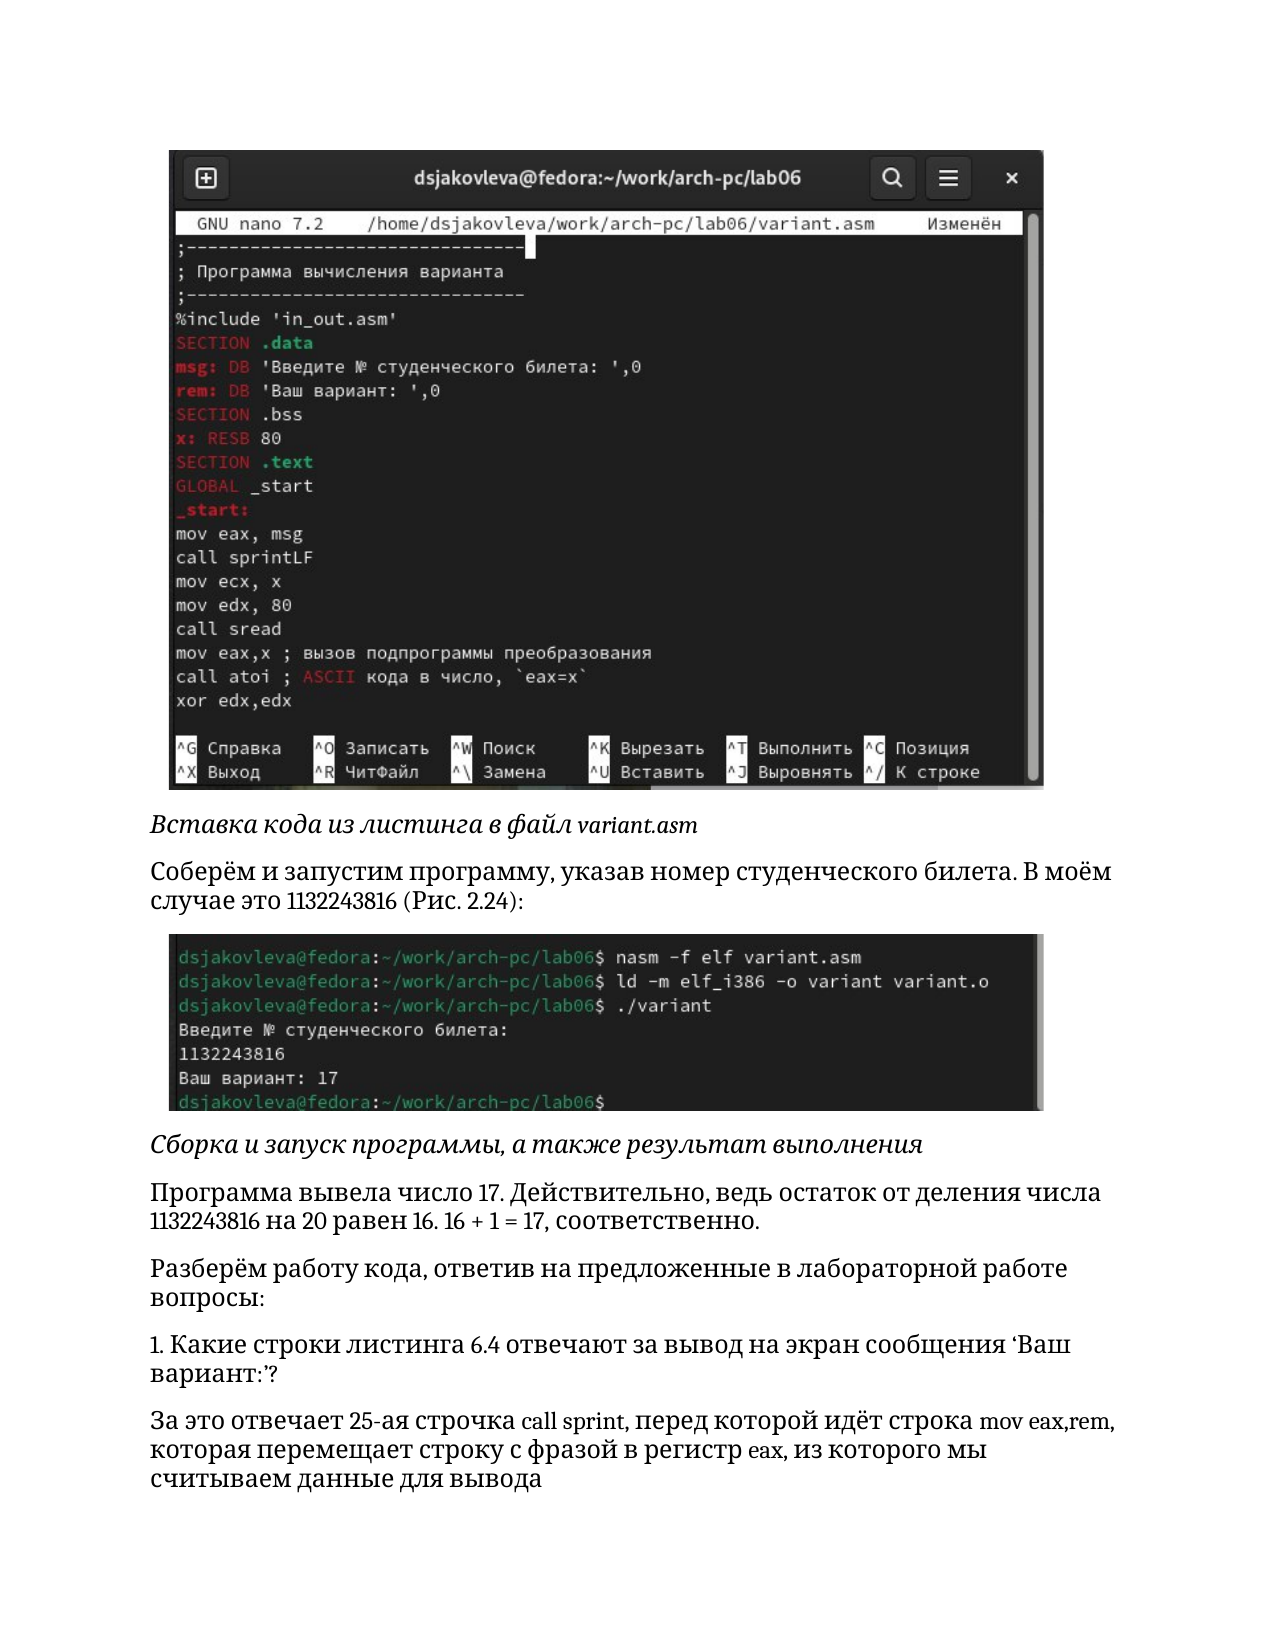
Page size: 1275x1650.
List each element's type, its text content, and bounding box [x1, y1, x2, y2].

text Соберём и запустим программу, указав номер студенческого билета. В моём случае это 1132243816 (Рис. 2.24): [150, 858, 1125, 916]
text Разберём работу кода, ответив на предложенные в лабораторной работе вопросы: [150, 1255, 1125, 1312]
text 1. Какие строки листинга 6.4 отвечают за вывод на экран сообщения ‘Ваш вариант:’? [150, 1331, 1125, 1388]
picture [168, 150, 1044, 790]
text Сборка и запуск программы, а также результат выполнения [150, 1131, 1125, 1160]
text Вставка кода из листинга в файл variant.asm [150, 811, 1125, 839]
picture [168, 934, 1044, 1111]
text За это отвечает 25-ая строчка call sprint, перед которой идёт строка mov eax,rem, которая перемещает строку с фразой в регистр eax, из которого мы считываем данные для вывода [150, 1407, 1125, 1493]
text Программа вывела число 17. Действительно, ведь остаток от деления числа 1132243816 на 20 равен 16. 16 + 1 = 17, соответственно. [150, 1178, 1125, 1236]
